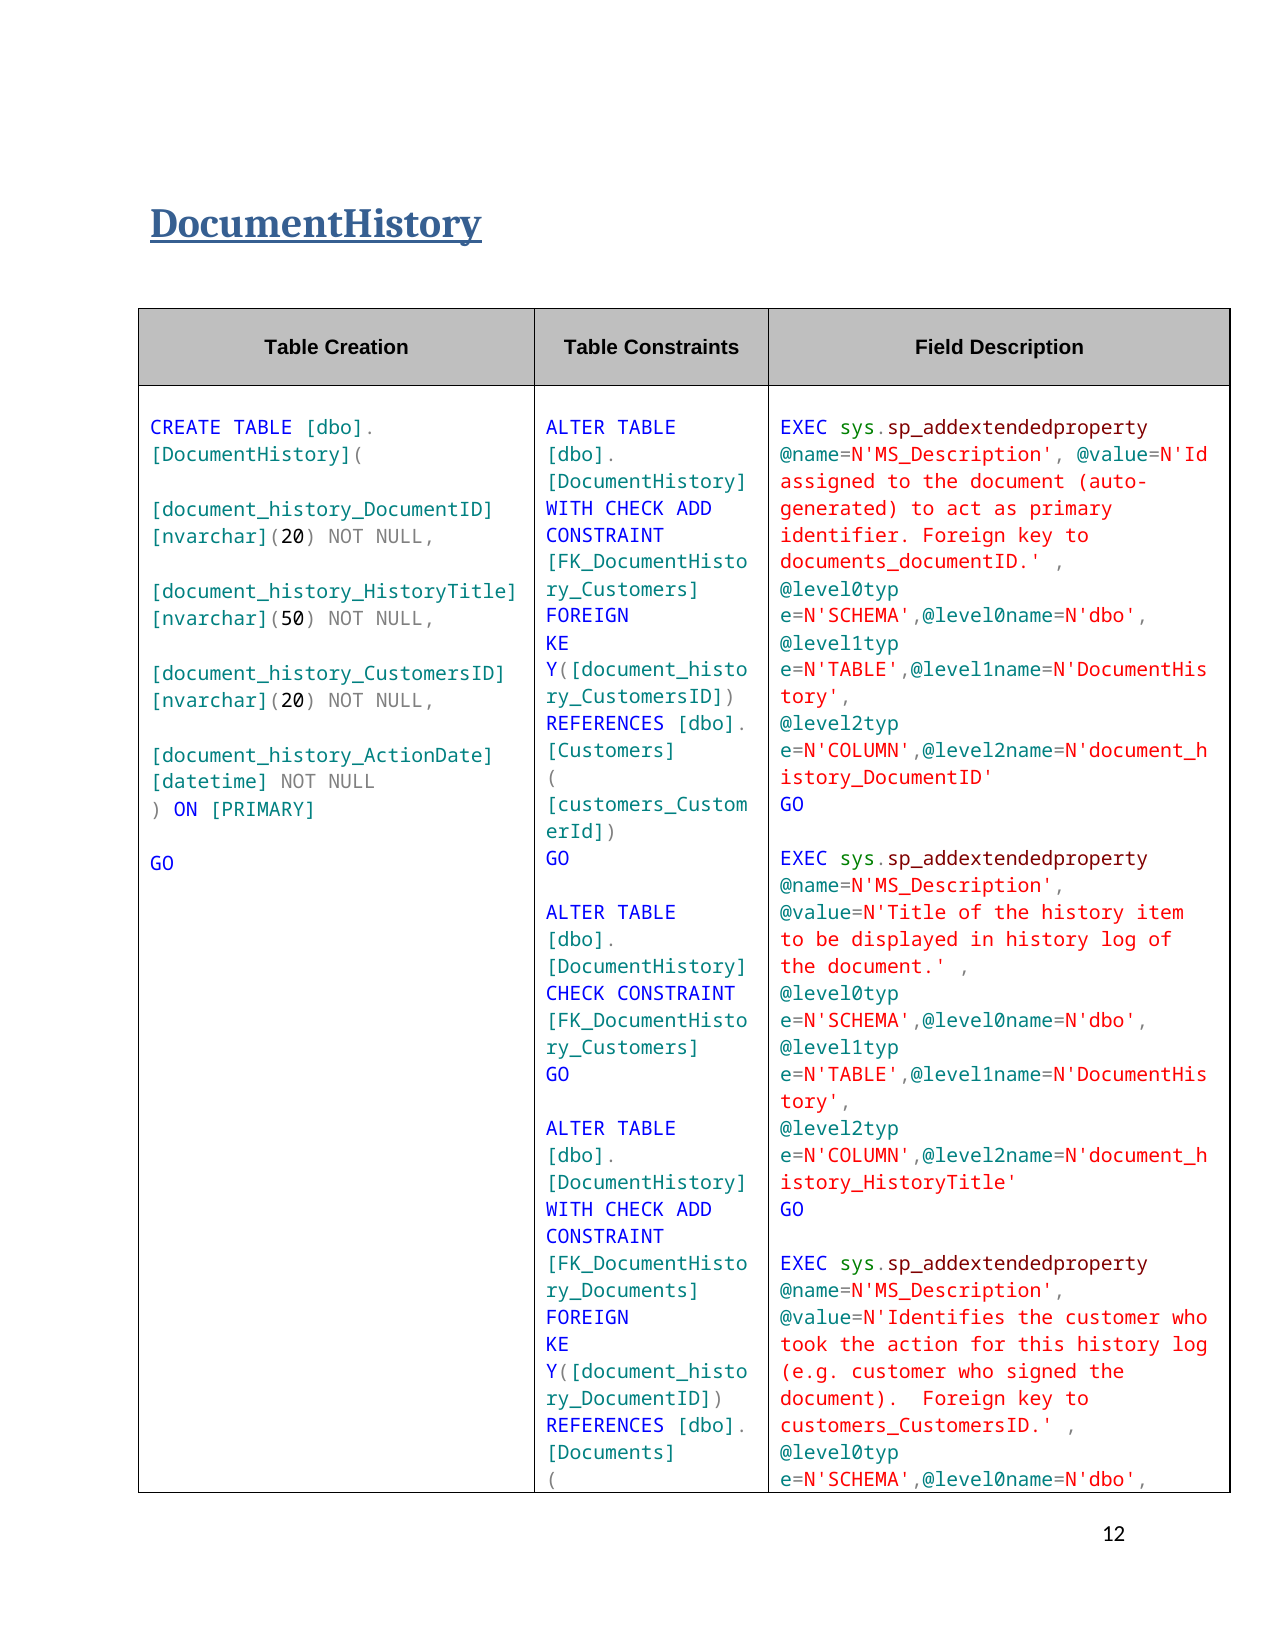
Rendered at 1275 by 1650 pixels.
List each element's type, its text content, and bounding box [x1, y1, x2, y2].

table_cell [535, 386, 768, 1492]
table_header Table Creation [139, 309, 534, 385]
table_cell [139, 386, 534, 1492]
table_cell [769, 386, 1229, 1492]
table_header Field Description [769, 309, 1229, 385]
subtitle DocumentHistory [150, 200, 1125, 248]
table_header Table Constraints [535, 309, 768, 385]
